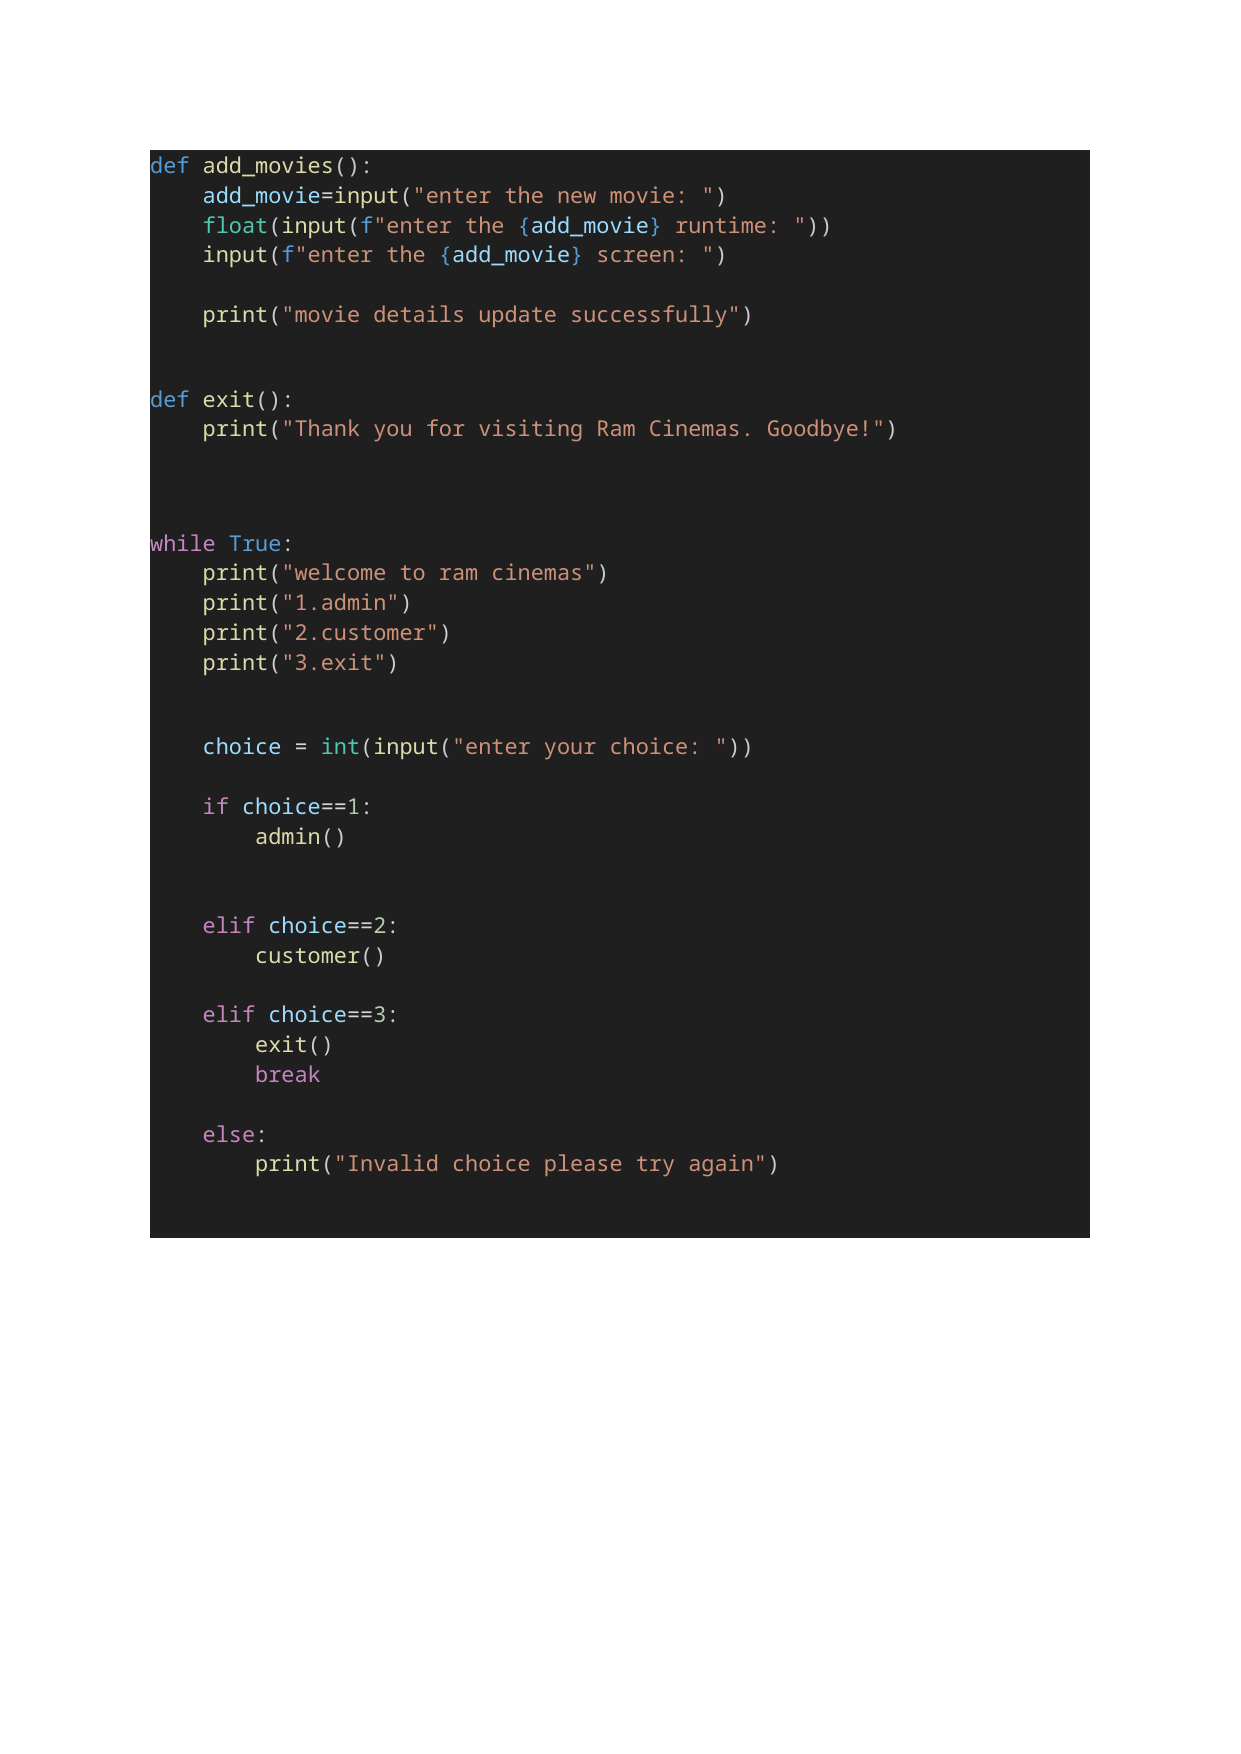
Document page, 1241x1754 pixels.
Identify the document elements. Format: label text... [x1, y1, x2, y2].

text while True: [150, 528, 1090, 557]
text print("3.exit") [150, 647, 1090, 677]
text admin() [150, 821, 1090, 851]
text else: [150, 1119, 1090, 1148]
text print("Invalid choice please try again") [150, 1148, 1090, 1178]
text float(input(f"enter the {add_movie} runtime: ")) [150, 209, 1090, 239]
text input(f"enter the {add_movie} screen: ") [150, 239, 1090, 269]
text print("welcome to ram cinemas") [150, 557, 1090, 587]
text print("2.customer") [150, 617, 1090, 647]
text print("movie details update successfully") [150, 299, 1090, 329]
text add_movie=input("enter the new movie: ") [150, 180, 1090, 209]
text customer() [150, 940, 1090, 970]
text print("1.admin") [150, 587, 1090, 617]
text def exit(): [150, 383, 1090, 413]
text print("Thank you for visiting Ram Cinemas. Goodbye!") [150, 413, 1090, 443]
text exit() [150, 1029, 1090, 1059]
text choice = int(input("enter your choice: ")) [150, 731, 1090, 761]
text def add_movies(): [150, 150, 1090, 180]
text if choice==1: [150, 791, 1090, 821]
text break [150, 1059, 1090, 1089]
text elif choice==3: [150, 999, 1090, 1029]
text elif choice==2: [150, 910, 1090, 940]
